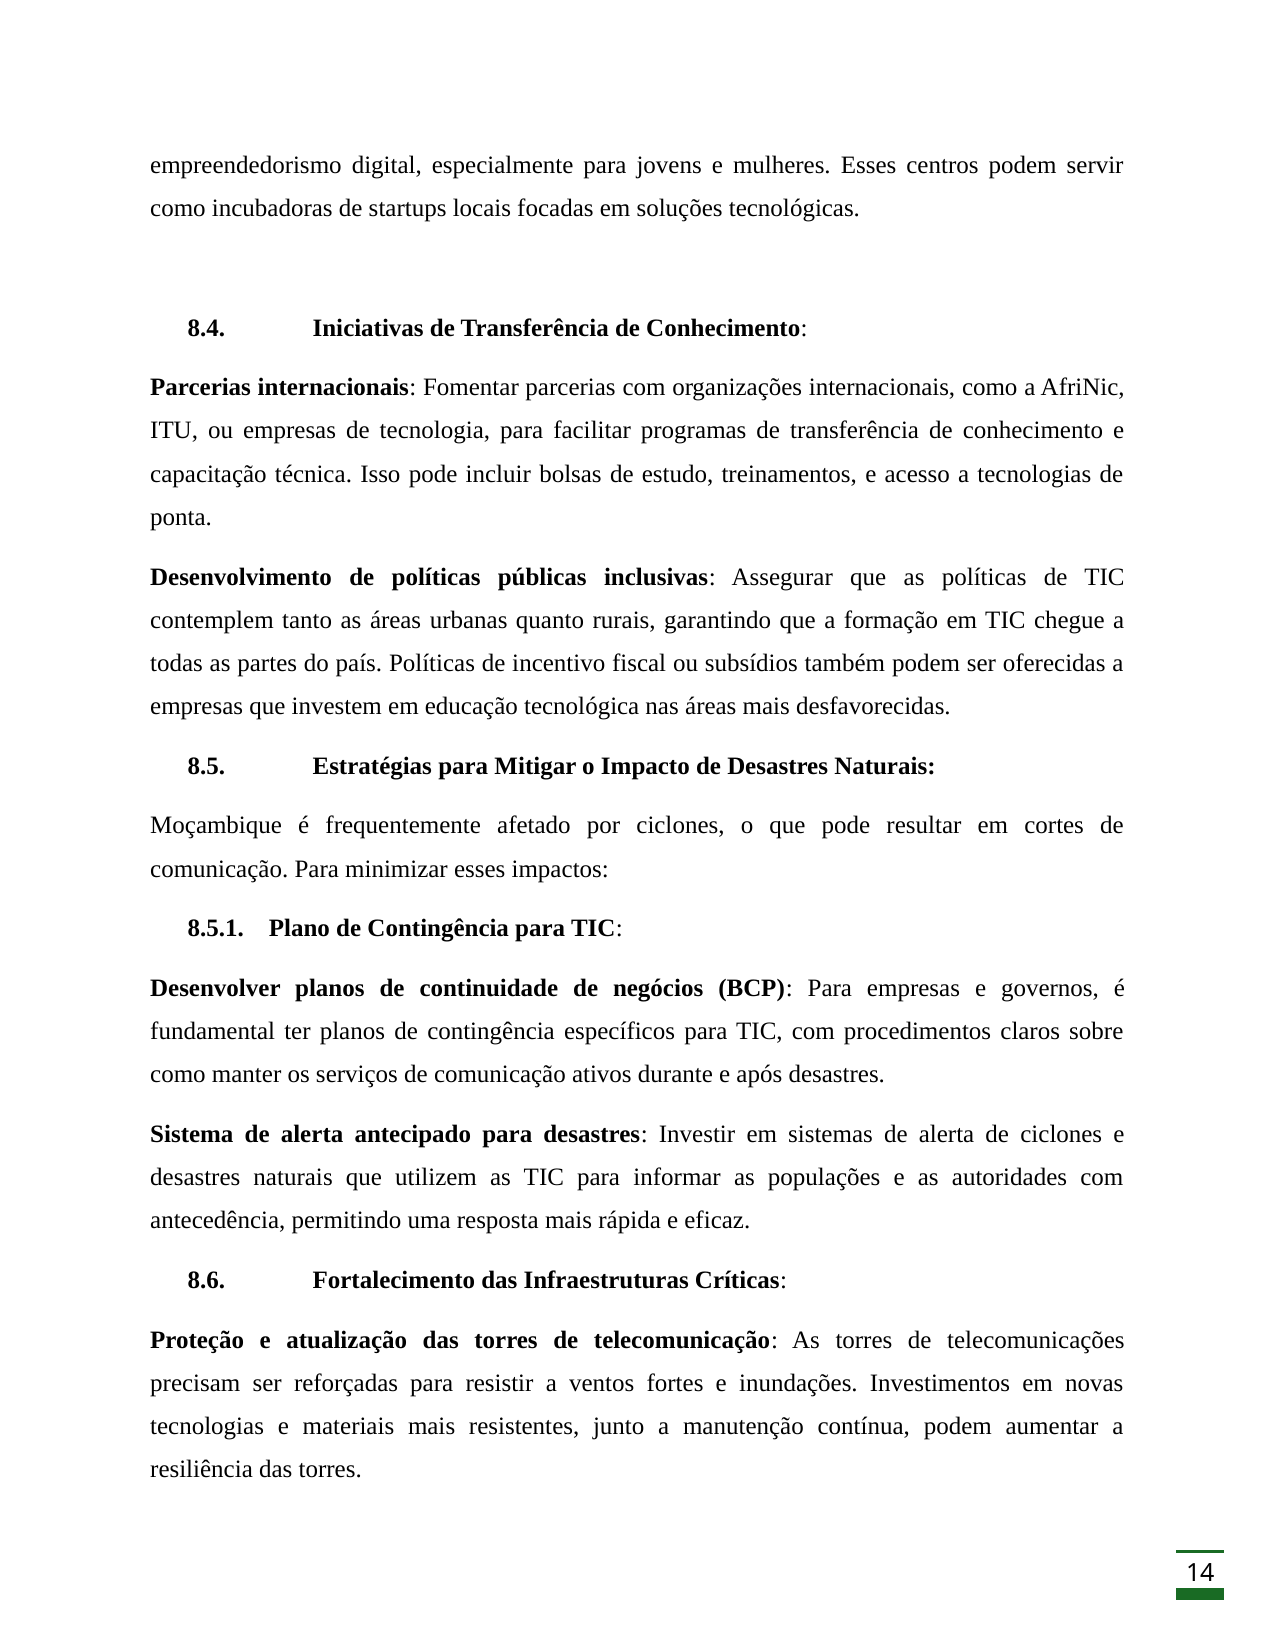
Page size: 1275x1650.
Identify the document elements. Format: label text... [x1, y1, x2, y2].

text Moçambique é frequentemente afetado por ciclones, o que pode resultar em cortes de comunicação. Para minimizar esses impactos: [150, 811, 1125, 882]
list Fortalecimento das Infraestruturas Críticas: [187, 1265, 1125, 1294]
list Iniciativas de Transferência de Conhecimento: [187, 313, 1125, 341]
list Plano de Contingência para TIC: [187, 913, 1125, 942]
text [150, 150, 1125, 222]
text Proteção e atualização das torres de telecomunicação: As torres de telecomunicações precisam ser reforçadas para resistir a ventos fortes e inundações. Investimentos em novas tecnologias e materiais mais resistentes, junto a manutenção contínua, podem aumentar a resiliência das torres. [150, 1325, 1125, 1483]
text Desenvolver planos de continuidade de negócios (BCP): Para empresas e governos, é fundamental ter planos de contingência específicos para TIC, com procedimentos claros sobre como manter os serviços de comunicação ativos durante e após desastres. [150, 973, 1125, 1088]
text Parcerias internacionais: Fomentar parcerias com organizações internacionais, como a AfriNic, ITU, ou empresas de tecnologia, para facilitar programas de transferência de conhecimento e capacitação técnica. Isso pode incluir bolsas de estudo, treinamentos, e acesso a tecnologias de ponta. [150, 372, 1125, 531]
text Sistema de alerta antecipado para desastres: Investir em sistemas de alerta de ciclones e desastres naturais que utilizem as TIC para informar as populações e as autoridades com antecedência, permitindo uma resposta mais rápida e eficaz. [150, 1119, 1125, 1234]
text Desenvolvimento de políticas públicas inclusivas: Assegurar que as políticas de TIC contemplem tanto as áreas urbanas quanto rurais, garantindo que a formação em TIC chegue a todas as partes do país. Políticas de incentivo fiscal ou subsídios também podem ser oferecidas a empresas que investem em educação tecnológica nas áreas mais desfavorecidas. [150, 562, 1125, 720]
list Estratégias para Mitigar o Impacto de Desastres Naturais: [187, 751, 1125, 779]
